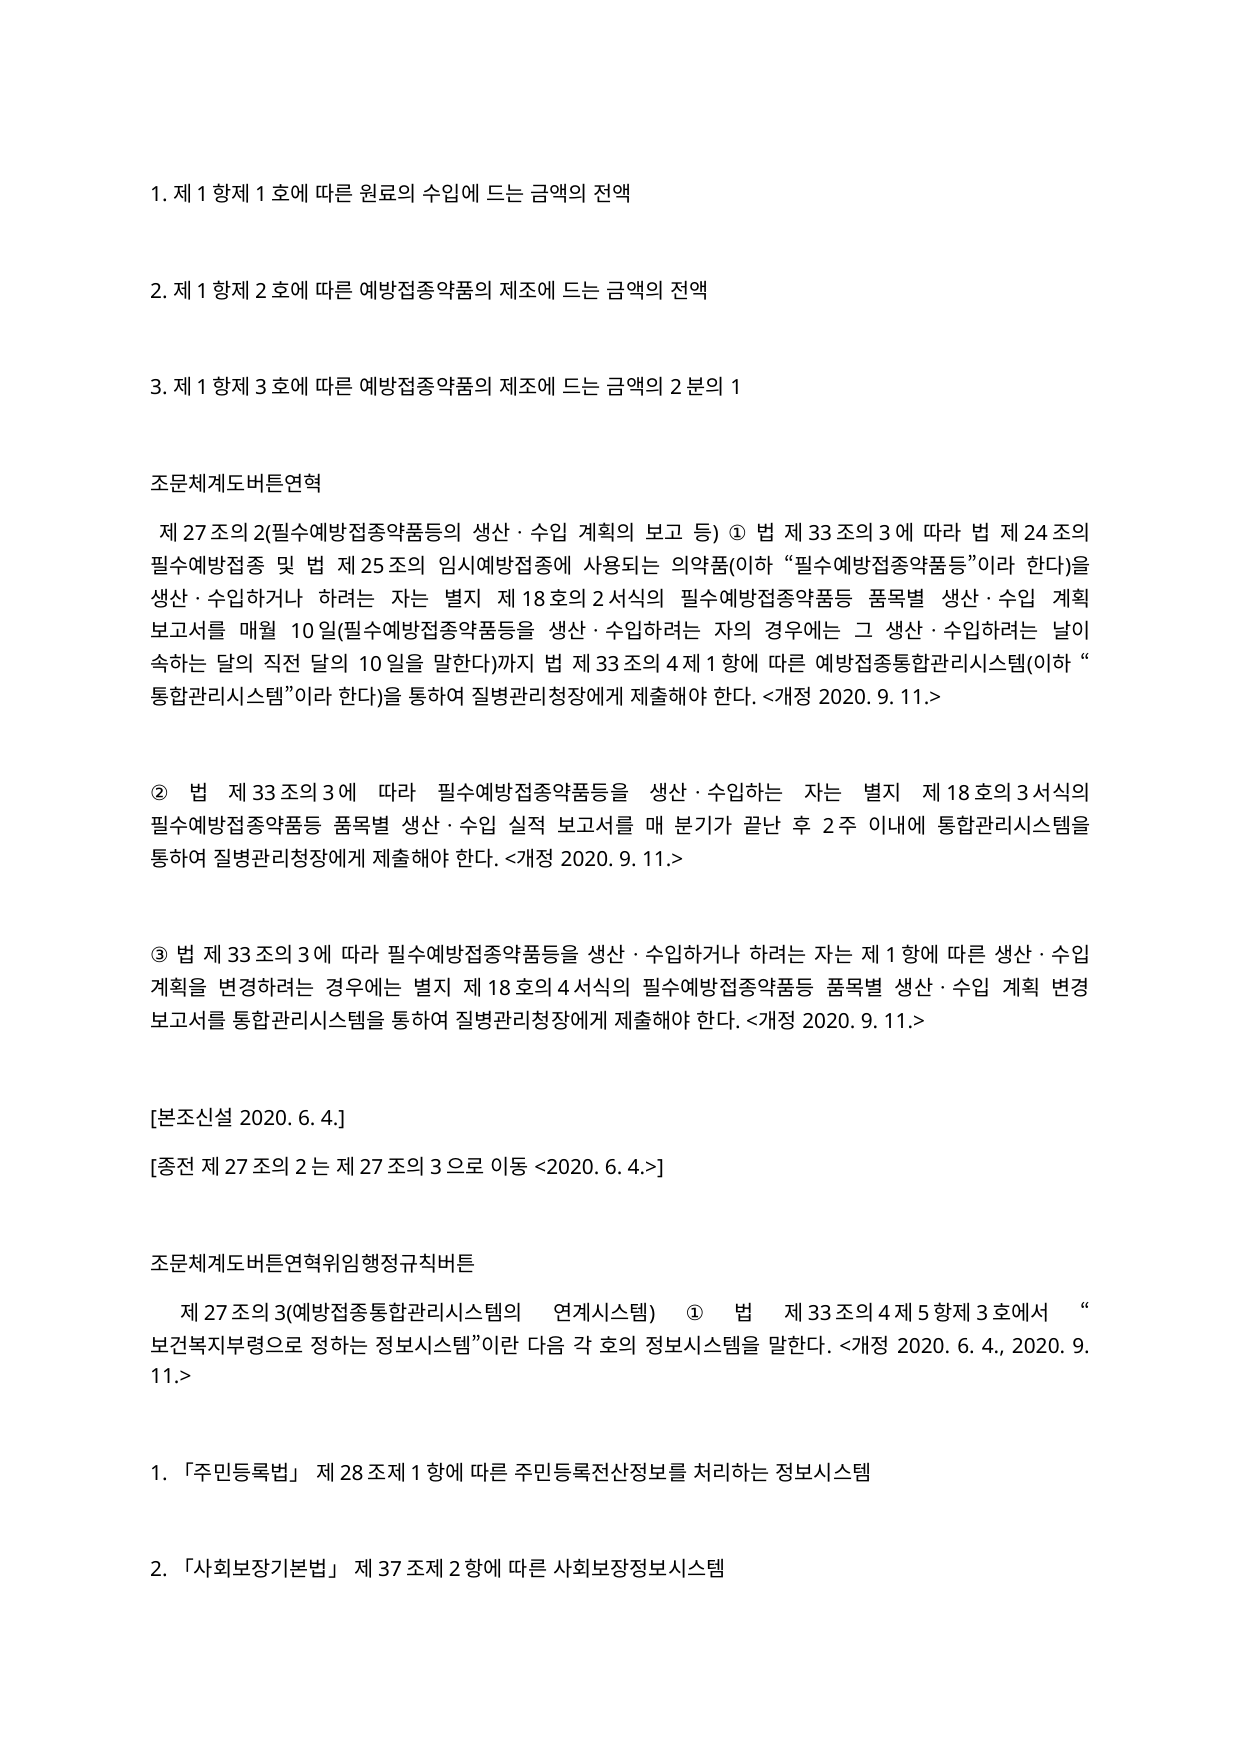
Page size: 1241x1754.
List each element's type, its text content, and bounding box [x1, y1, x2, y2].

text 제27조의3(예방접종통합관리시스템의 연계시스템) ① 법 제33조의4제5항제3호에서 “보건복지부령으로 정하는 정보시스템”이란 다음 각 호의 정보시스템을 말한다. <개정 2020. 6. 4., 2020. 9. 11.> [150, 1296, 1090, 1390]
text 제27조의2(필수예방접종약품등의 생산ㆍ수입 계획의 보고 등) ① 법 제33조의3에 따라 법 제24조의 필수예방접종 및 법 제25조의 임시예방접종에 사용되는 의약품(이하 “필수예방접종약품등”이라 한다)을 생산ㆍ수입하거나 하려는 자는 별지 제18호의2서식의 필수예방접종약품등 품목별 생산ㆍ수입 계획 보고서를 매월 10일(필수예방접종약품등을 생산ㆍ수입하려는 자의 경우에는 그 생산ㆍ수입하려는 날이 속하는 달의 직전 달의 10일을 말한다)까지 법 제33조의4제1항에 따른 예방접종통합관리시스템(이하 “통합관리시스템”이라 한다)을 통하여 질병관리청장에게 제출해야 한다. <개정 2020. 9. 11.> [150, 516, 1090, 710]
text ③ 법 제33조의3에 따라 필수예방접종약품등을 생산ㆍ수입하거나 하려는 자는 제1항에 따른 생산ㆍ수입 계획을 변경하려는 경우에는 별지 제18호의4서식의 필수예방접종약품등 품목별 생산ㆍ수입 계획 변경 보고서를 통합관리시스템을 통하여 질병관리청장에게 제출해야 한다. <개정 2020. 9. 11.> [150, 939, 1090, 1034]
text 조문체계도버튼연혁 [150, 467, 1090, 497]
text 조문체계도버튼연혁위임행정규칙버튼 [150, 1247, 1090, 1277]
text [종전 제27조의2는 제27조의3으로 이동 <2020. 6. 4.>] [150, 1150, 1090, 1181]
text 1. 제1항제1호에 따른 원료의 수입에 드는 금액의 전액 [150, 177, 1090, 207]
text 1. 「주민등록법」 제28조제1항에 따른 주민등록전산정보를 처리하는 정보시스템 [150, 1456, 1090, 1486]
text 2. 「사회보장기본법」 제37조제2항에 따른 사회보장정보시스템 [150, 1553, 1090, 1583]
text 3. 제1항제3호에 따른 예방접종약품의 제조에 드는 금액의 2분의 1 [150, 371, 1090, 401]
text 2. 제1항제2호에 따른 예방접종약품의 제조에 드는 금액의 전액 [150, 274, 1090, 304]
text ② 법 제33조의3에 따라 필수예방접종약품등을 생산ㆍ수입하는 자는 별지 제18호의3서식의 필수예방접종약품등 품목별 생산ㆍ수입 실적 보고서를 매 분기가 끝난 후 2주 이내에 통합관리시스템을 통하여 질병관리청장에게 제출해야 한다. <개정 2020. 9. 11.> [150, 777, 1090, 872]
text [본조신설 2020. 6. 4.] [150, 1101, 1090, 1131]
